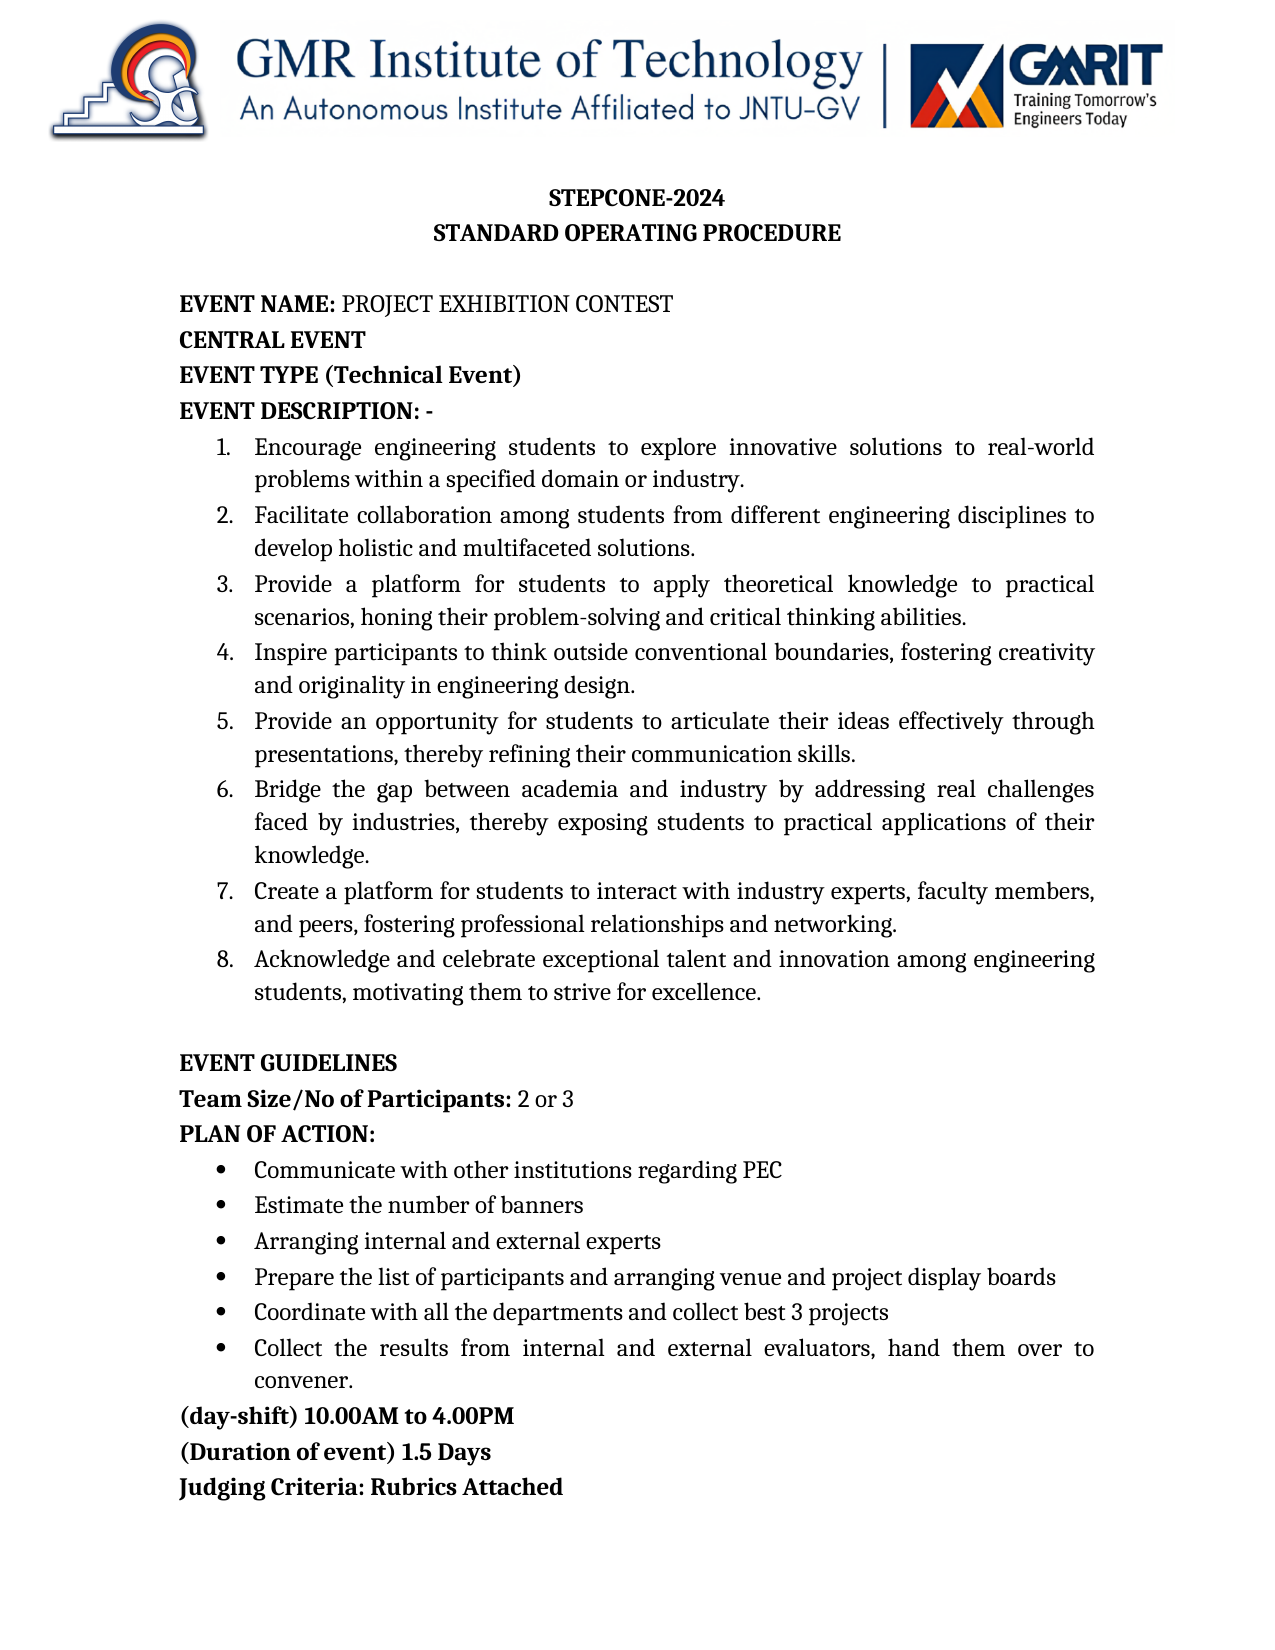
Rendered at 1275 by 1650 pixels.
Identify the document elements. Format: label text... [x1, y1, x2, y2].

list Bridge the gap between academia and industry by addressing real challenges faced by industries, thereby exposing students to practical applications of their knowledge. [217, 775, 1096, 870]
text STEPCONE-2024 [179, 184, 1096, 212]
text EVENT GUIDELINES [179, 1049, 1096, 1078]
list Acknowledge and celebrate exceptional talent and innovation among engineering students, motivating them to strive for excellence. [217, 945, 1096, 1007]
text (Duration of event) 1.5 Days [179, 1437, 1096, 1466]
text EVENT NAME: PROJECT EXHIBITION CONTEST [179, 290, 1096, 319]
text (day-shift) 10.00AM to 4.00PM [179, 1402, 1096, 1431]
list Inspire participants to think outside conventional boundaries, fostering creativity and originality in engineering design. [217, 638, 1096, 700]
text EVENT DESCRIPTION: - [179, 397, 1096, 426]
list Arranging internal and external experts [217, 1227, 1096, 1256]
text PLAN OF ACTION: [179, 1120, 1096, 1149]
text CENTRAL EVENT [179, 326, 1096, 354]
list Prepare the list of participants and arranging venue and project display boards [217, 1262, 1096, 1291]
list Collect the results from internal and external evaluators, hand them over to convener. [217, 1333, 1096, 1395]
text STANDARD OPERATING PROCEDURE [179, 219, 1096, 248]
list Communicate with other institutions regarding PEC [217, 1156, 1096, 1184]
text Judging Criteria: Rubrics Attached [179, 1473, 1096, 1502]
list Facilitate collaboration among students from different engineering disciplines to develop holistic and multifaceted solutions. [217, 501, 1096, 563]
list Coordinate with all the departments and collect best 3 projects [217, 1298, 1096, 1327]
list Estimate the number of banners [217, 1191, 1096, 1220]
list Create a platform for students to interact with industry experts, faculty members, and peers, fostering professional relationships and networking. [217, 877, 1096, 938]
text Team Size/No of Participants: 2 or 3 [179, 1085, 1096, 1113]
text EVENT TYPE (Technical Event) [179, 361, 1096, 390]
list Encourage engineering students to explore innovative solutions to real-world problems within a specified domain or industry. [217, 432, 1096, 494]
list Provide an opportunity for students to articulate their ideas effectively through presentations, thereby refining their communication skills. [217, 707, 1096, 768]
picture [47, 18, 1175, 142]
list Provide a platform for students to apply theoretical knowledge to practical scenarios, honing their problem-solving and critical thinking abilities. [217, 569, 1096, 631]
